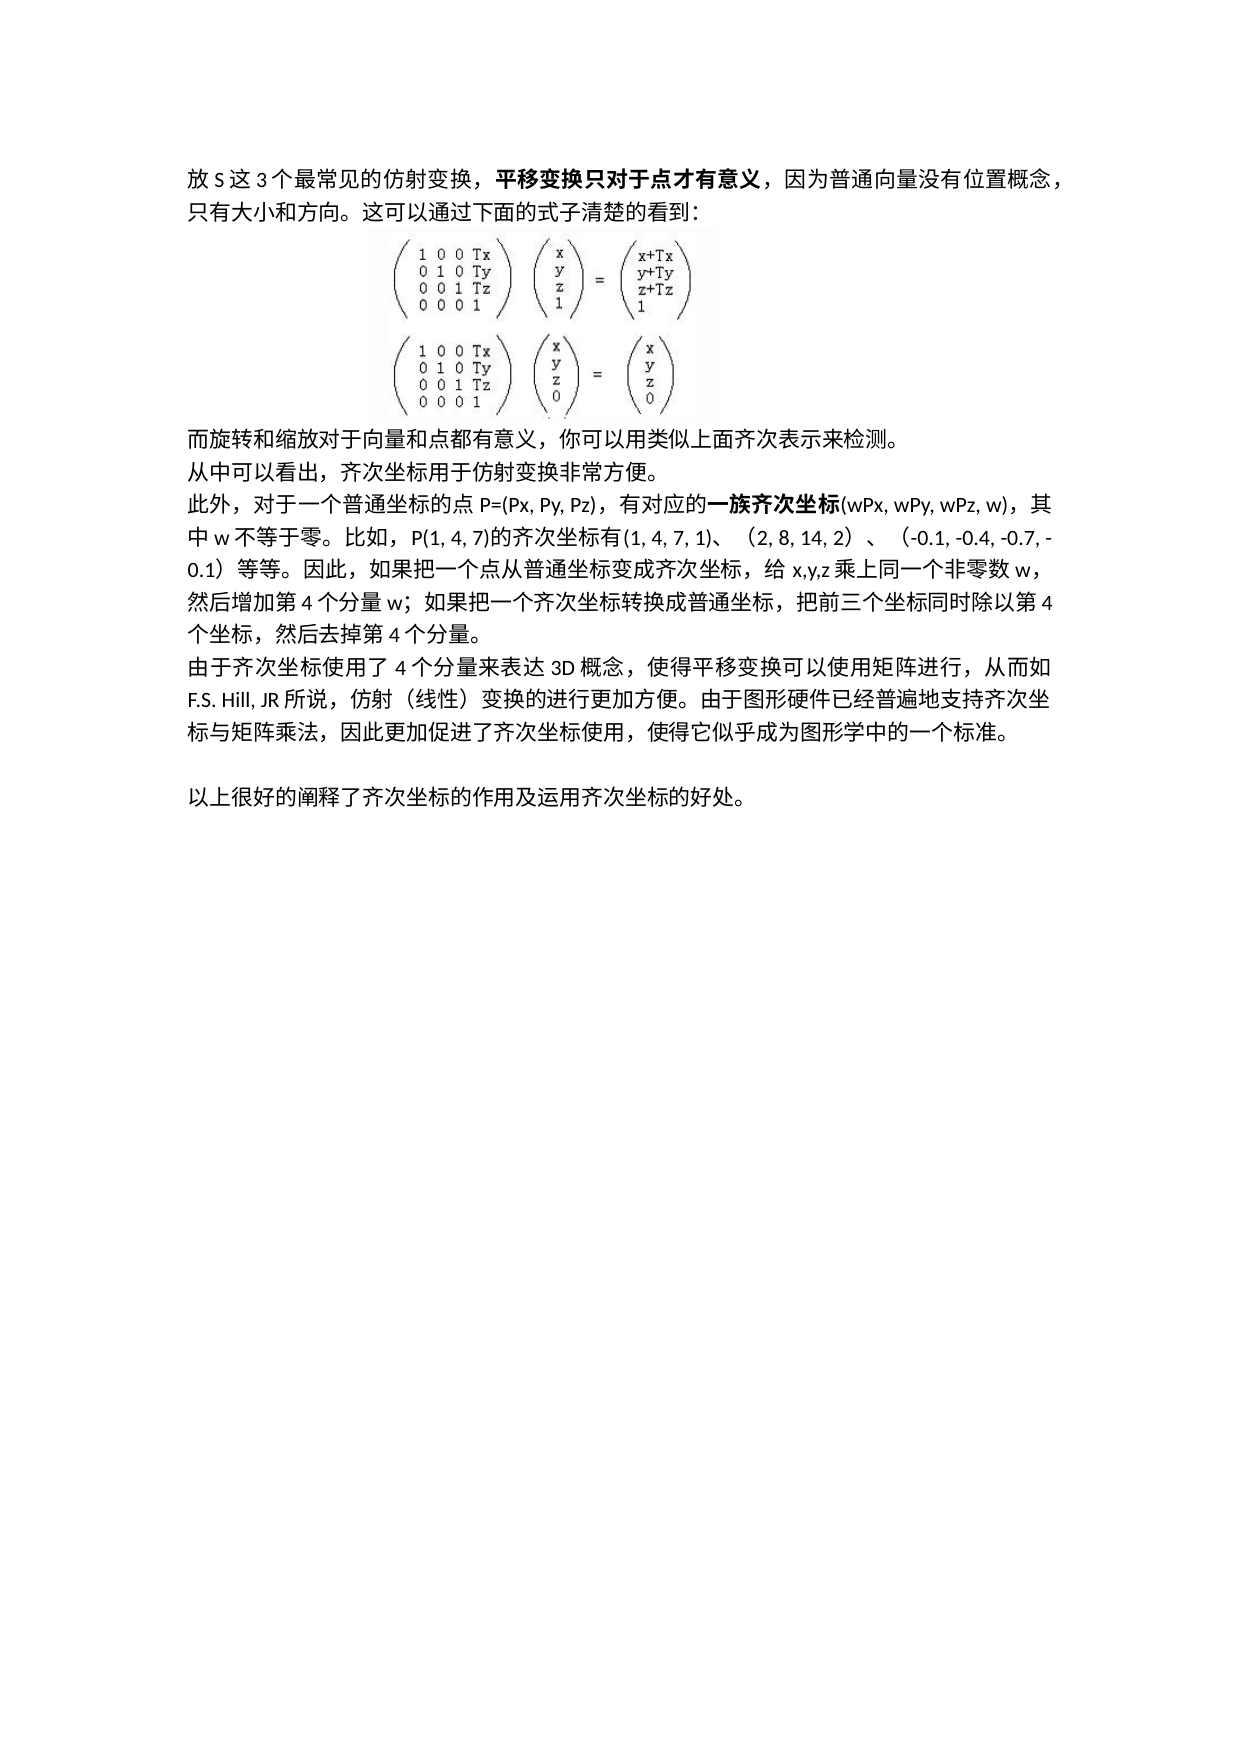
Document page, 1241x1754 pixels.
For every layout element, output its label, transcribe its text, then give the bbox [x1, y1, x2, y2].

list 以上很好的阐释了齐次坐标的作用及运用齐次坐标的好处。 [187, 779, 1053, 812]
list 由于齐次坐标使用了4个分量来表达3D概念，使得平移变换可以使用矩阵进行，从而如F.S. Hill, JR所说，仿射（线性）变换的进行更加方便。由于图形硬件已经普遍地支持齐次坐标与矩阵乘法，因此更加促进了齐次坐标使用，使得它似乎成为图形学中的一个标准。 [187, 649, 1053, 747]
list 而旋转和缩放对于向量和点都有意义，你可以用类似上面齐次表示来检测。 [187, 422, 1053, 454]
picture [367, 227, 720, 422]
list 从中可以看出，齐次坐标用于仿射变换非常方便。 [187, 454, 1053, 487]
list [187, 162, 1053, 227]
list 此外，对于一个普通坐标的点P=(Px, Py, Pz)，有对应的一族齐次坐标(wPx, wPy, wPz, w)，其中w不等于零。比如，P(1, 4, 7)的齐次坐标有(1, 4, 7, 1)、（2, 8, 14, 2）、（-0.1, -0.4, -0.7, -0.1）等等。因此，如果把一个点从普通坐标变成齐次坐标，给x,y,z乘上同一个非零数w，然后增加第4个分量w；如果把一个齐次坐标转换成普通坐标，把前三个坐标同时除以第4个坐标，然后去掉第4个分量。 [187, 487, 1053, 649]
